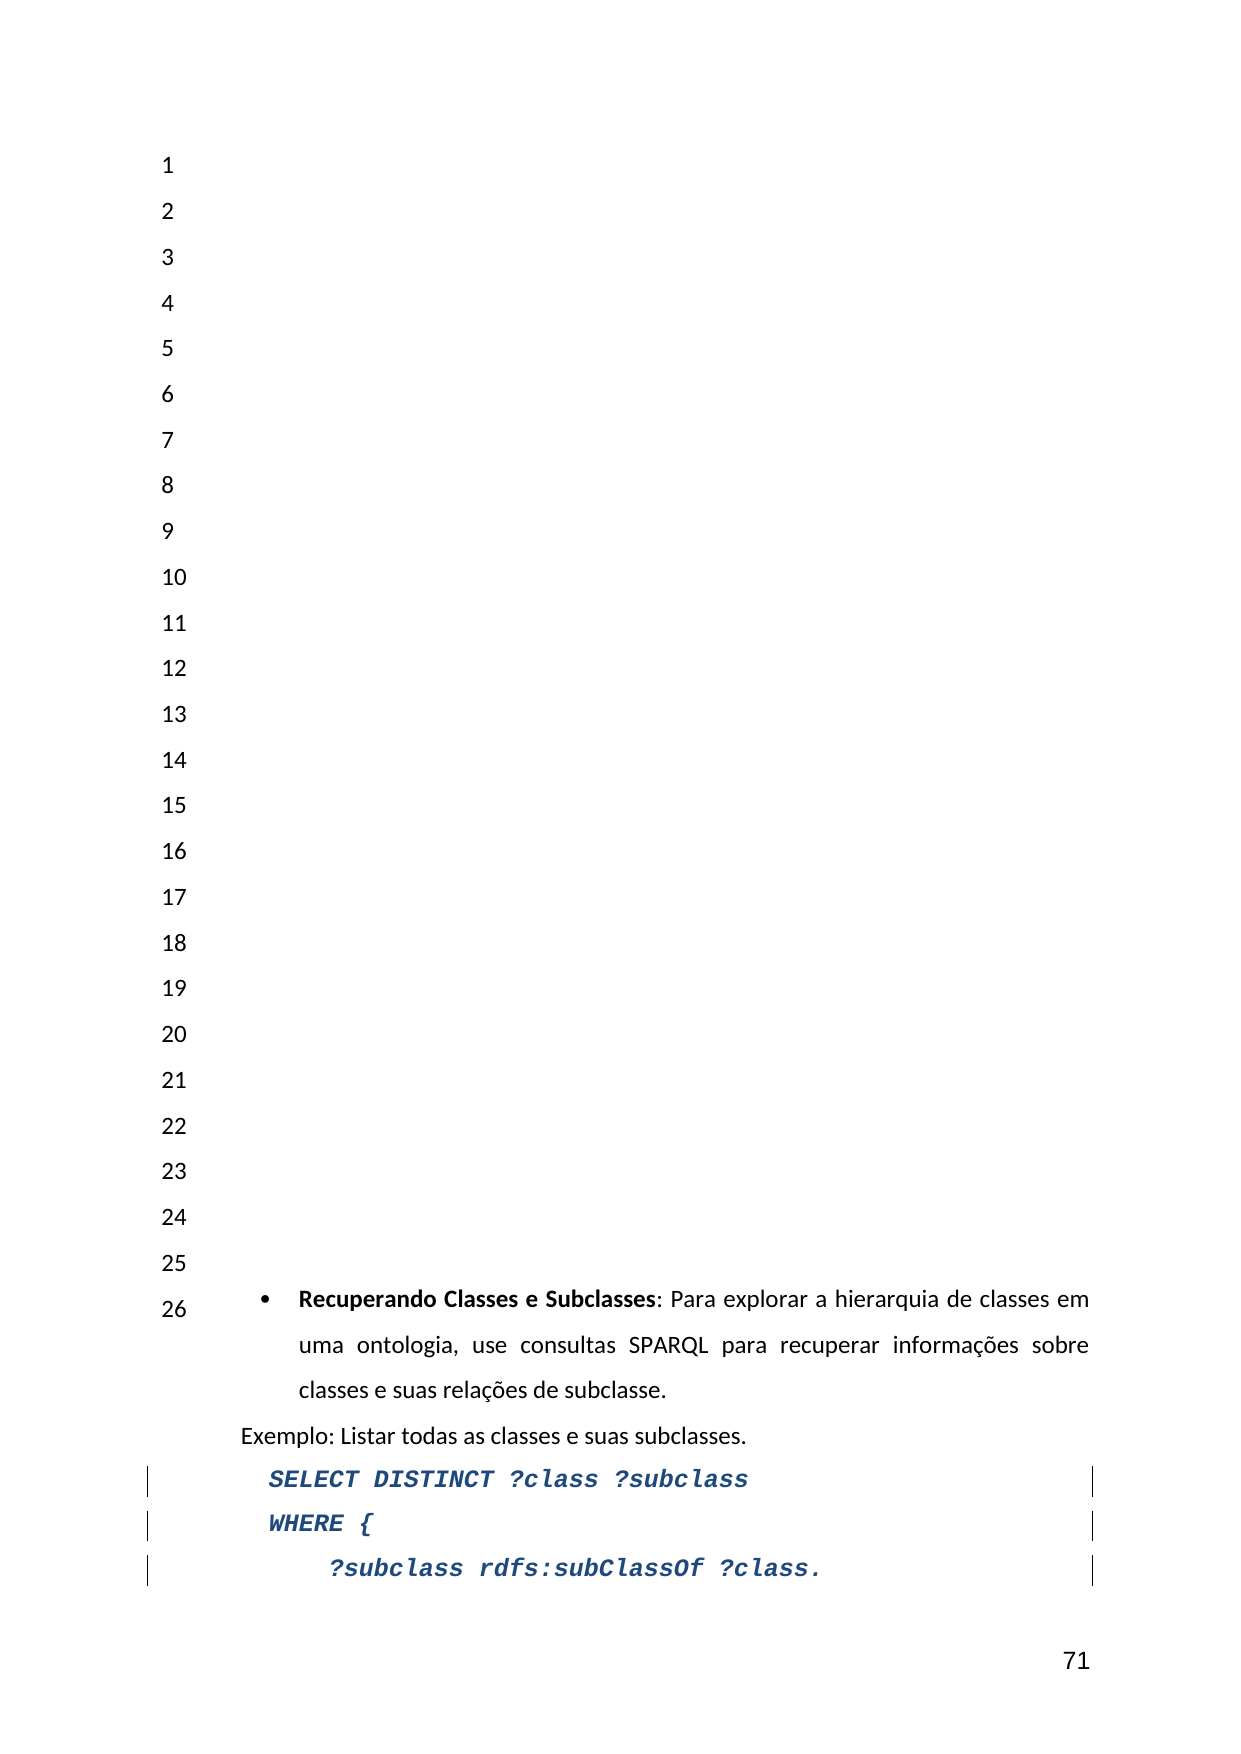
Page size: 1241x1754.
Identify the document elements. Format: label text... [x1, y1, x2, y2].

text SELECT DISTINCT ?class ?subclass [148, 1466, 1092, 1497]
text ?subclass rdfs:subClassOf ?class. [148, 1555, 1092, 1586]
text Exemplo: Listar todas as classes e suas subclasses. [150, 1420, 1090, 1451]
list Recuperando Classes e Subclasses: Para explorar a hierarquia de classes em uma ontologia, use consultas SPARQL para recuperar informações sobre classes e suas relações de subclasse. [261, 1283, 1090, 1405]
text WHERE { [148, 1511, 1092, 1541]
